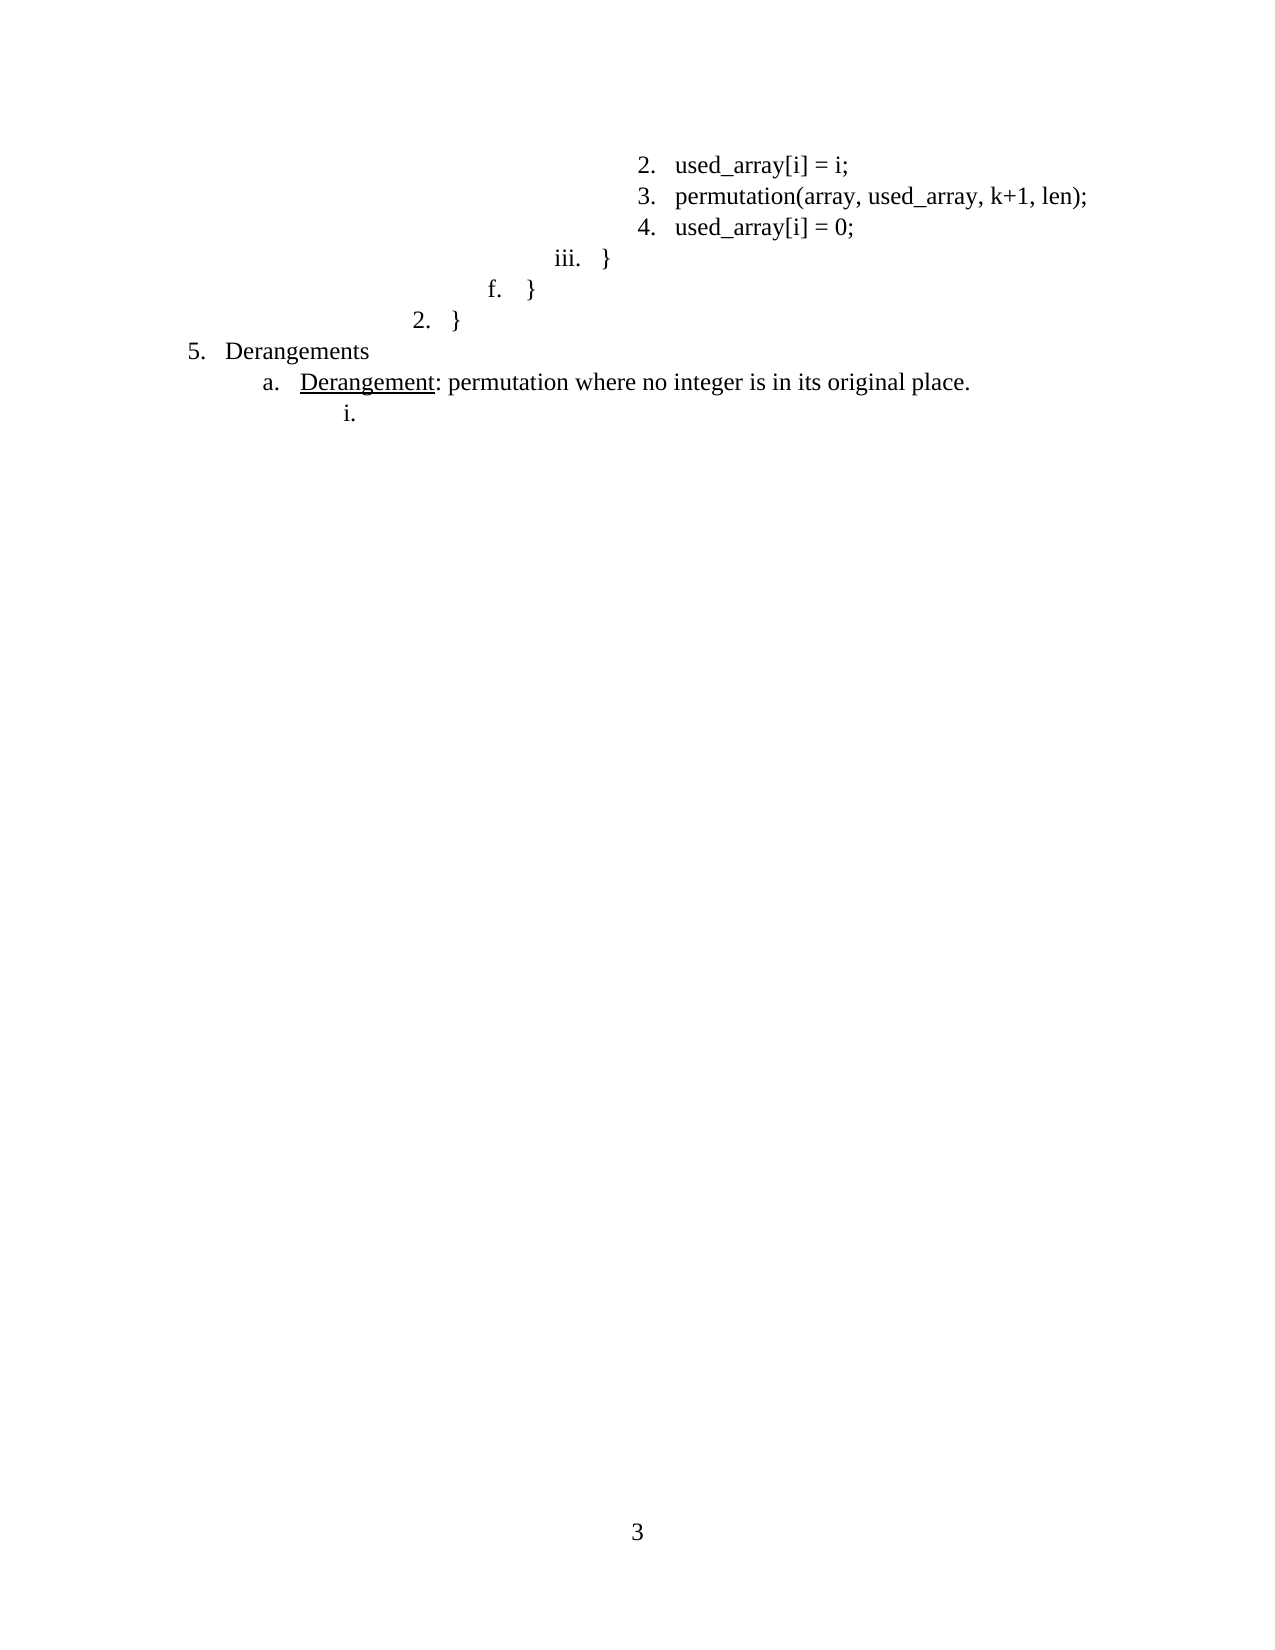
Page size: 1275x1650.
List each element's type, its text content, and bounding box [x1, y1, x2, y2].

list Derangements [187, 336, 1125, 365]
list } [581, 243, 1125, 272]
list } [412, 305, 1125, 334]
list used_array[i] = i; [637, 150, 1125, 179]
list Derangement: permutation where no integer is in its original place. [262, 367, 1125, 396]
list } [487, 274, 1125, 303]
list used_array[i] = 0; [637, 212, 1125, 241]
list permutation(array, used_array, k+1, len); [637, 181, 1125, 210]
